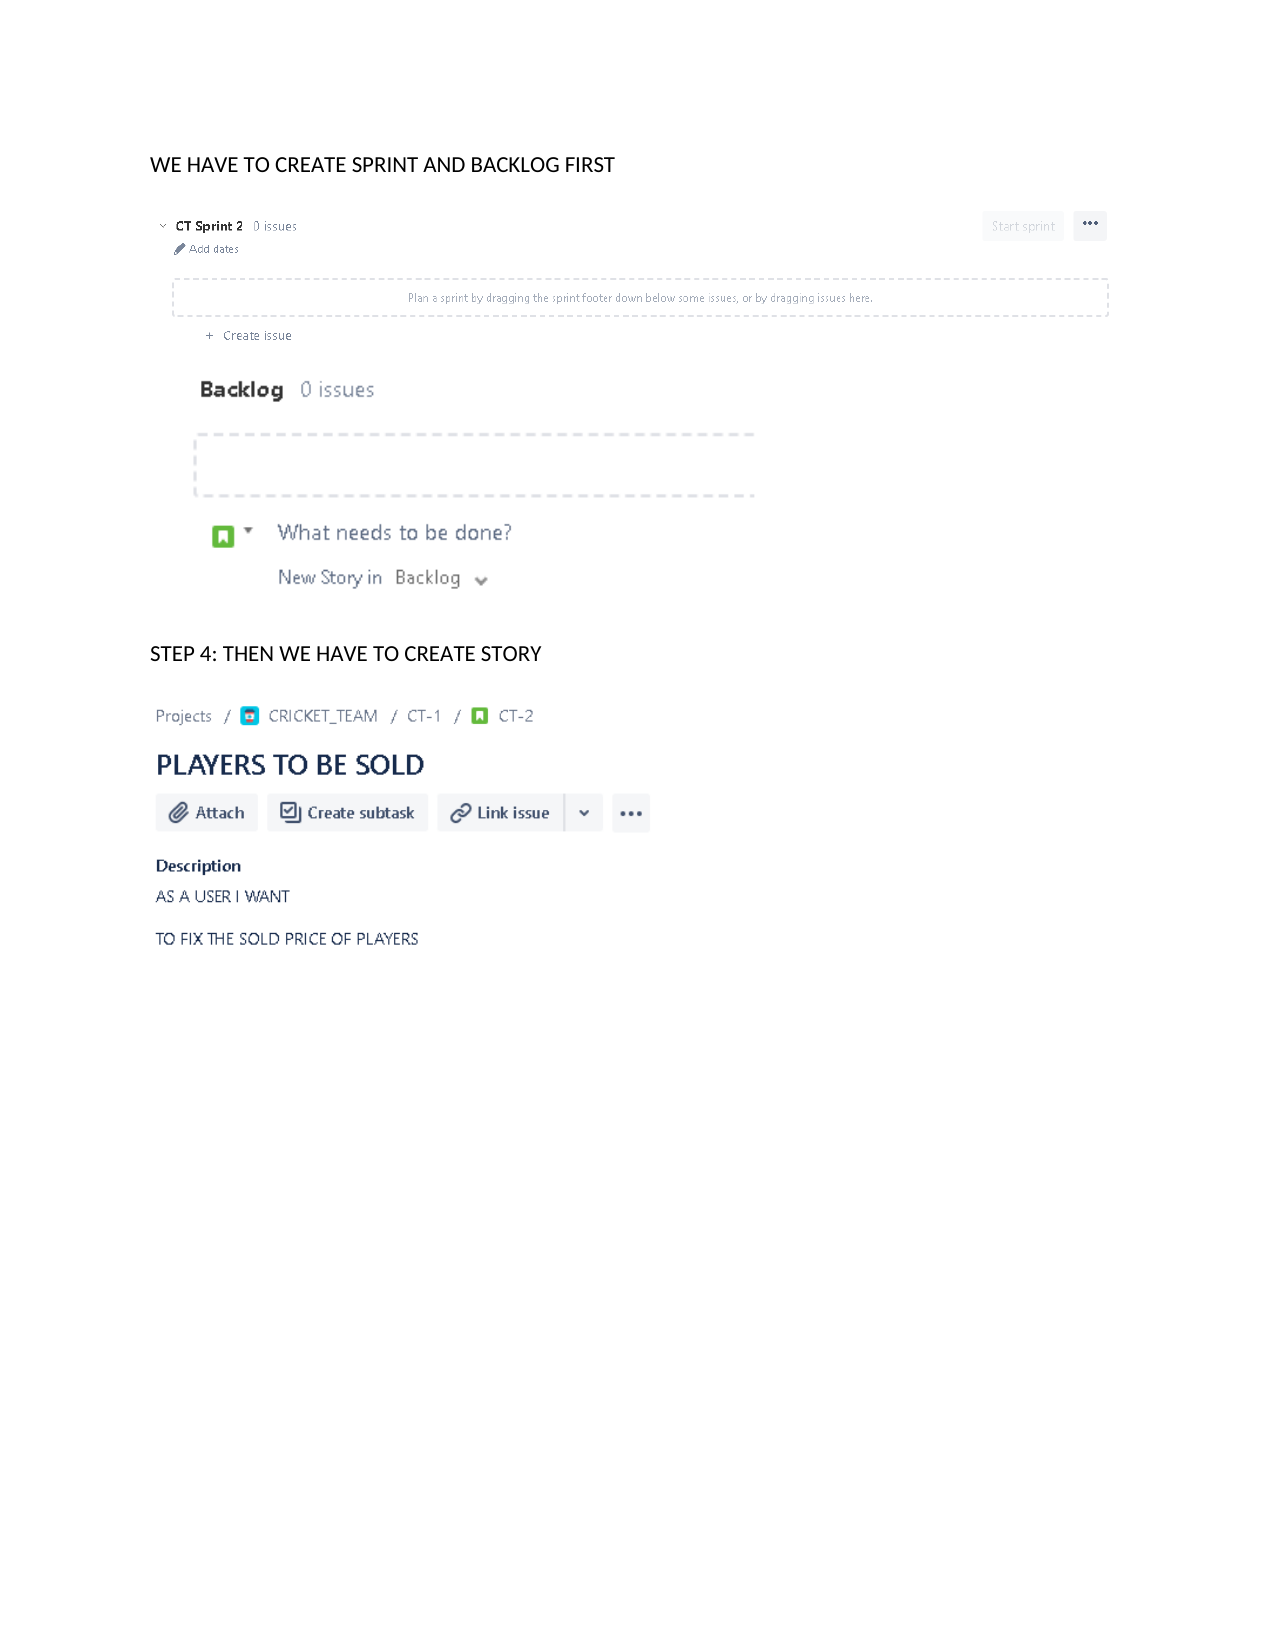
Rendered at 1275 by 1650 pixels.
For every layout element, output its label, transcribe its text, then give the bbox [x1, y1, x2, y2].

text STEP 4: THEN WE HAVE TO CREATE STORY [150, 639, 1125, 667]
picture [150, 691, 697, 979]
text WE HAVE TO CREATE SPRINT AND BACKLOG FIRST [150, 150, 1125, 178]
picture [150, 350, 755, 614]
picture [150, 203, 1125, 347]
